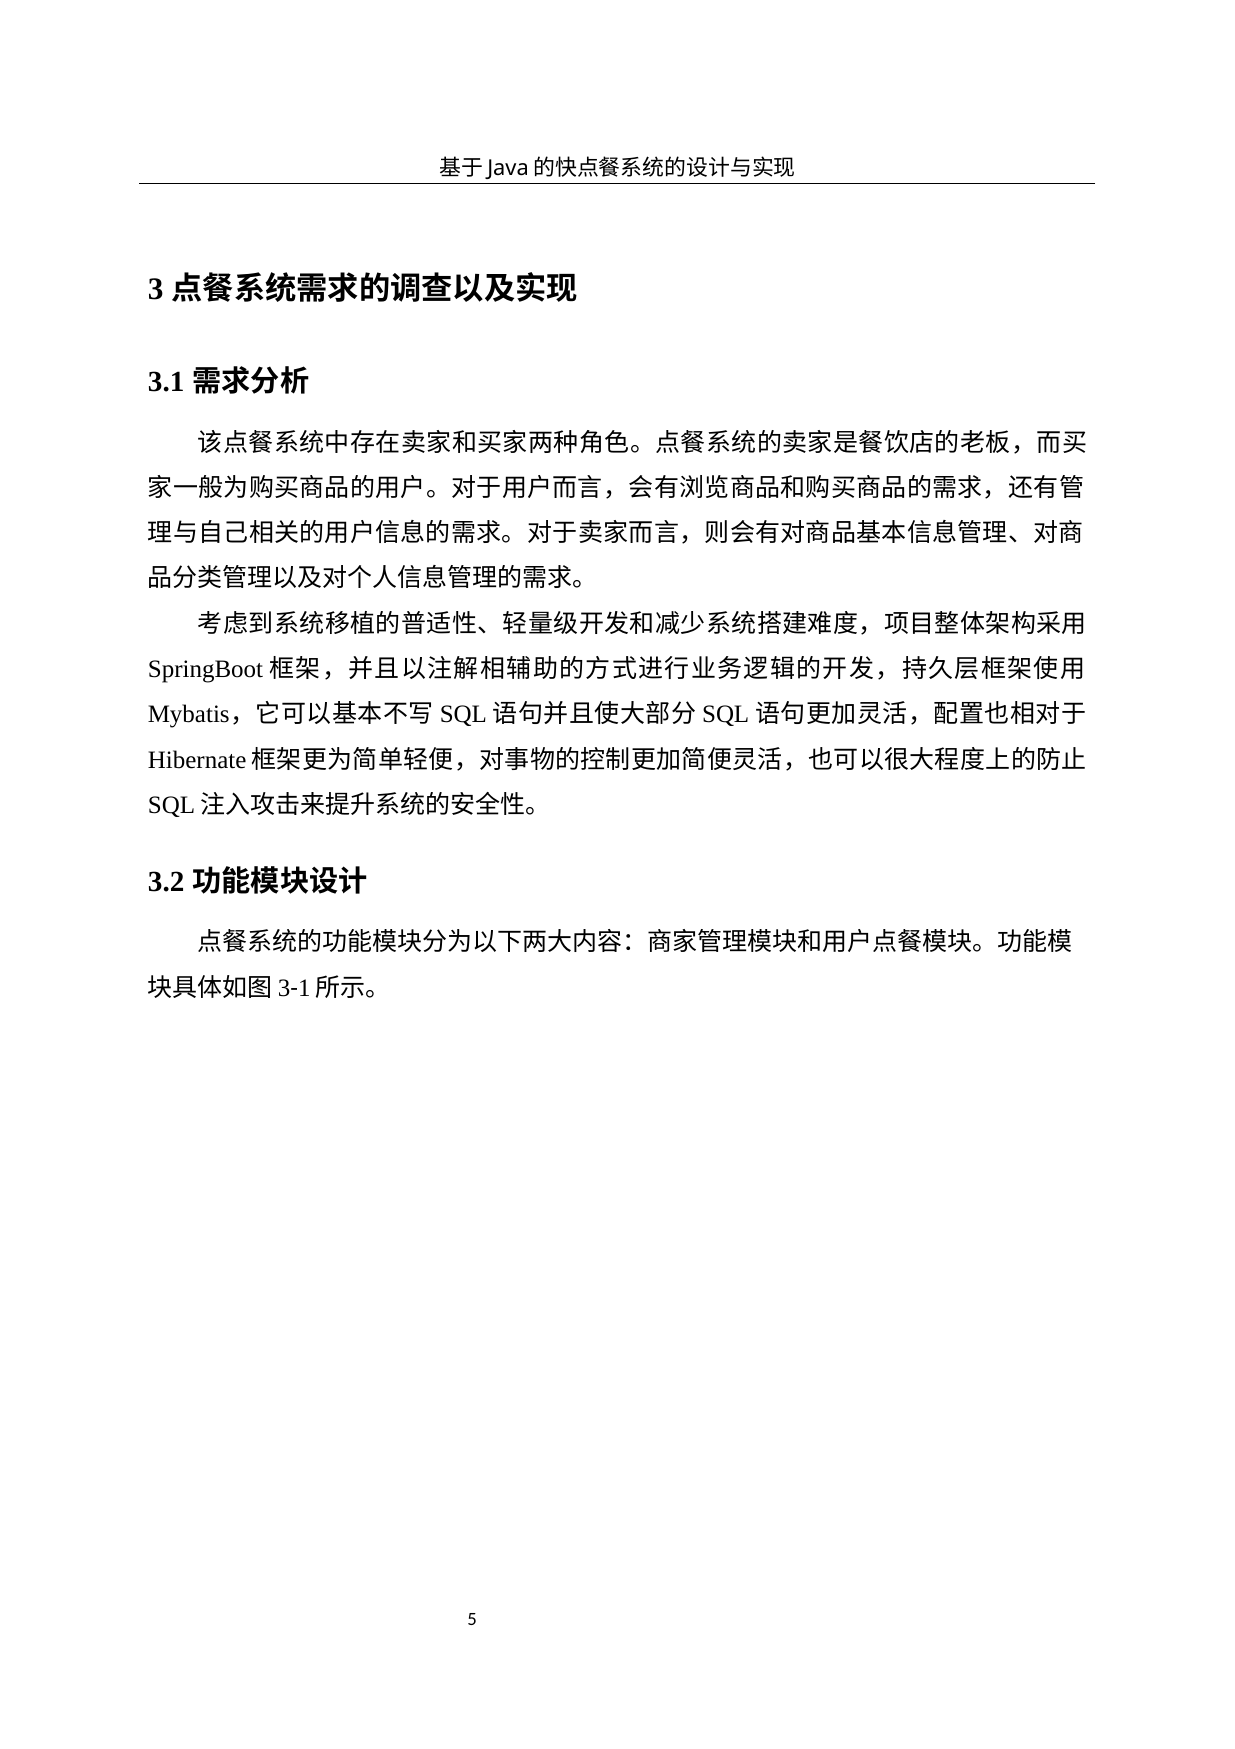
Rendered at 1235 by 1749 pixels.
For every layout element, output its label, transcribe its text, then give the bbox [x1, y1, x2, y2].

text 点餐系统的功能模块分为以下两大内容：商家管理模块和用户点餐模块。功能模块具体如图3-1所示。 [148, 922, 1087, 1003]
subtitle 3 点餐系统需求的调查以及实现 [148, 254, 1087, 319]
text 考虑到系统移植的普适性、轻量级开发和减少系统搭建难度，项目整体架构采用SpringBoot框架，并且以注解相辅助的方式进行业务逻辑的开发，持久层框架使用Mybatis，它可以基本不写SQL语句并且使大部分SQL语句更加灵活，配置也相对于Hibernate框架更为简单轻便，对事物的控制更加简便灵活，也可以很大程度上的防止SQL注入攻击来提升系统的安全性。 [148, 603, 1087, 821]
text 该点餐系统中存在卖家和买家两种角色。点餐系统的卖家是餐饮店的老板，而买家一般为购买商品的用户。对于用户而言，会有浏览商品和购买商品的需求，还有管理与自己相关的用户信息的需求。对于卖家而言，则会有对商品基本信息管理、对商品分类管理以及对个人信息管理的需求。 [148, 422, 1087, 594]
subtitle 3.2 功能模块设计 [148, 846, 1087, 911]
subtitle 3.1 需求分析 [148, 346, 1087, 411]
